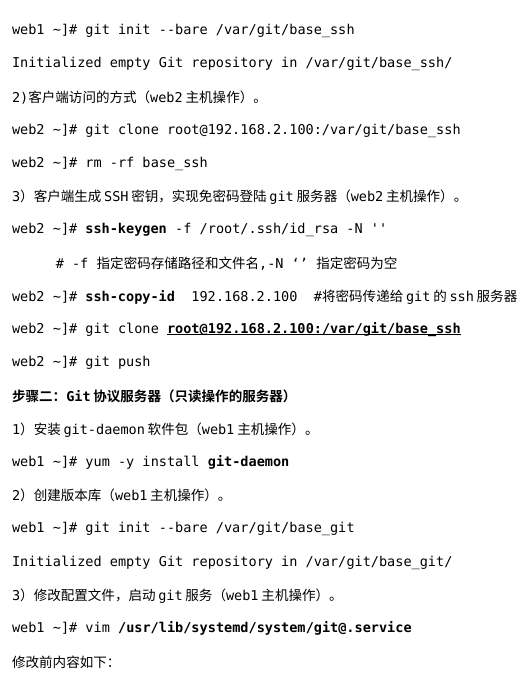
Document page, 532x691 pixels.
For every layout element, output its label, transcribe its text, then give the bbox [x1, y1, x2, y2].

text web2 ~]# git clone root@192.168.2.100:/var/git/base_ssh [12, 312, 520, 345]
text 2)客户端访问的方式（web2主机操作）。 [12, 79, 520, 113]
text Initialized empty Git repository in /var/git/base_git/ [12, 545, 520, 578]
text web2 ~]# git clone root@192.168.2.100:/var/git/base_ssh [12, 113, 520, 146]
text web2 ~]# rm -rf base_ssh [12, 146, 520, 179]
text web1 ~]# git init --bare /var/git/base_ssh [12, 13, 520, 46]
text Initialized empty Git repository in /var/git/base_ssh/ [12, 46, 520, 79]
text 3）修改配置文件，启动git服务（web1主机操作）。 [12, 578, 520, 611]
text 1）安装git-daemon软件包（web1主机操作）。 [12, 412, 520, 445]
text web1 ~]# vim /usr/lib/systemd/system/git@.service [12, 611, 520, 644]
text 步骤二：Git协议服务器（只读操作的服务器） [12, 379, 520, 412]
text web1 ~]# git init --bare /var/git/base_git [12, 512, 520, 545]
text web2 ~]# git push [12, 345, 520, 379]
text web2 ~]# ssh-keygen -f /root/.ssh/id_rsa -N '' [12, 212, 520, 246]
text 修改前内容如下： [12, 644, 520, 678]
text 3）客户端生成SSH密钥，实现免密码登陆git服务器（web2主机操作）。 [12, 179, 520, 212]
text web2 ~]# ssh-copy-id 192.168.2.100 #将密码传递给git的ssh服务器 [12, 279, 520, 312]
text 2）创建版本库（web1主机操作）。 [12, 478, 520, 512]
text # -f 指定密码存储路径和文件名,-N ‘’ 指定密码为空 [12, 246, 520, 279]
text web1 ~]# yum -y install git-daemon [12, 445, 520, 478]
